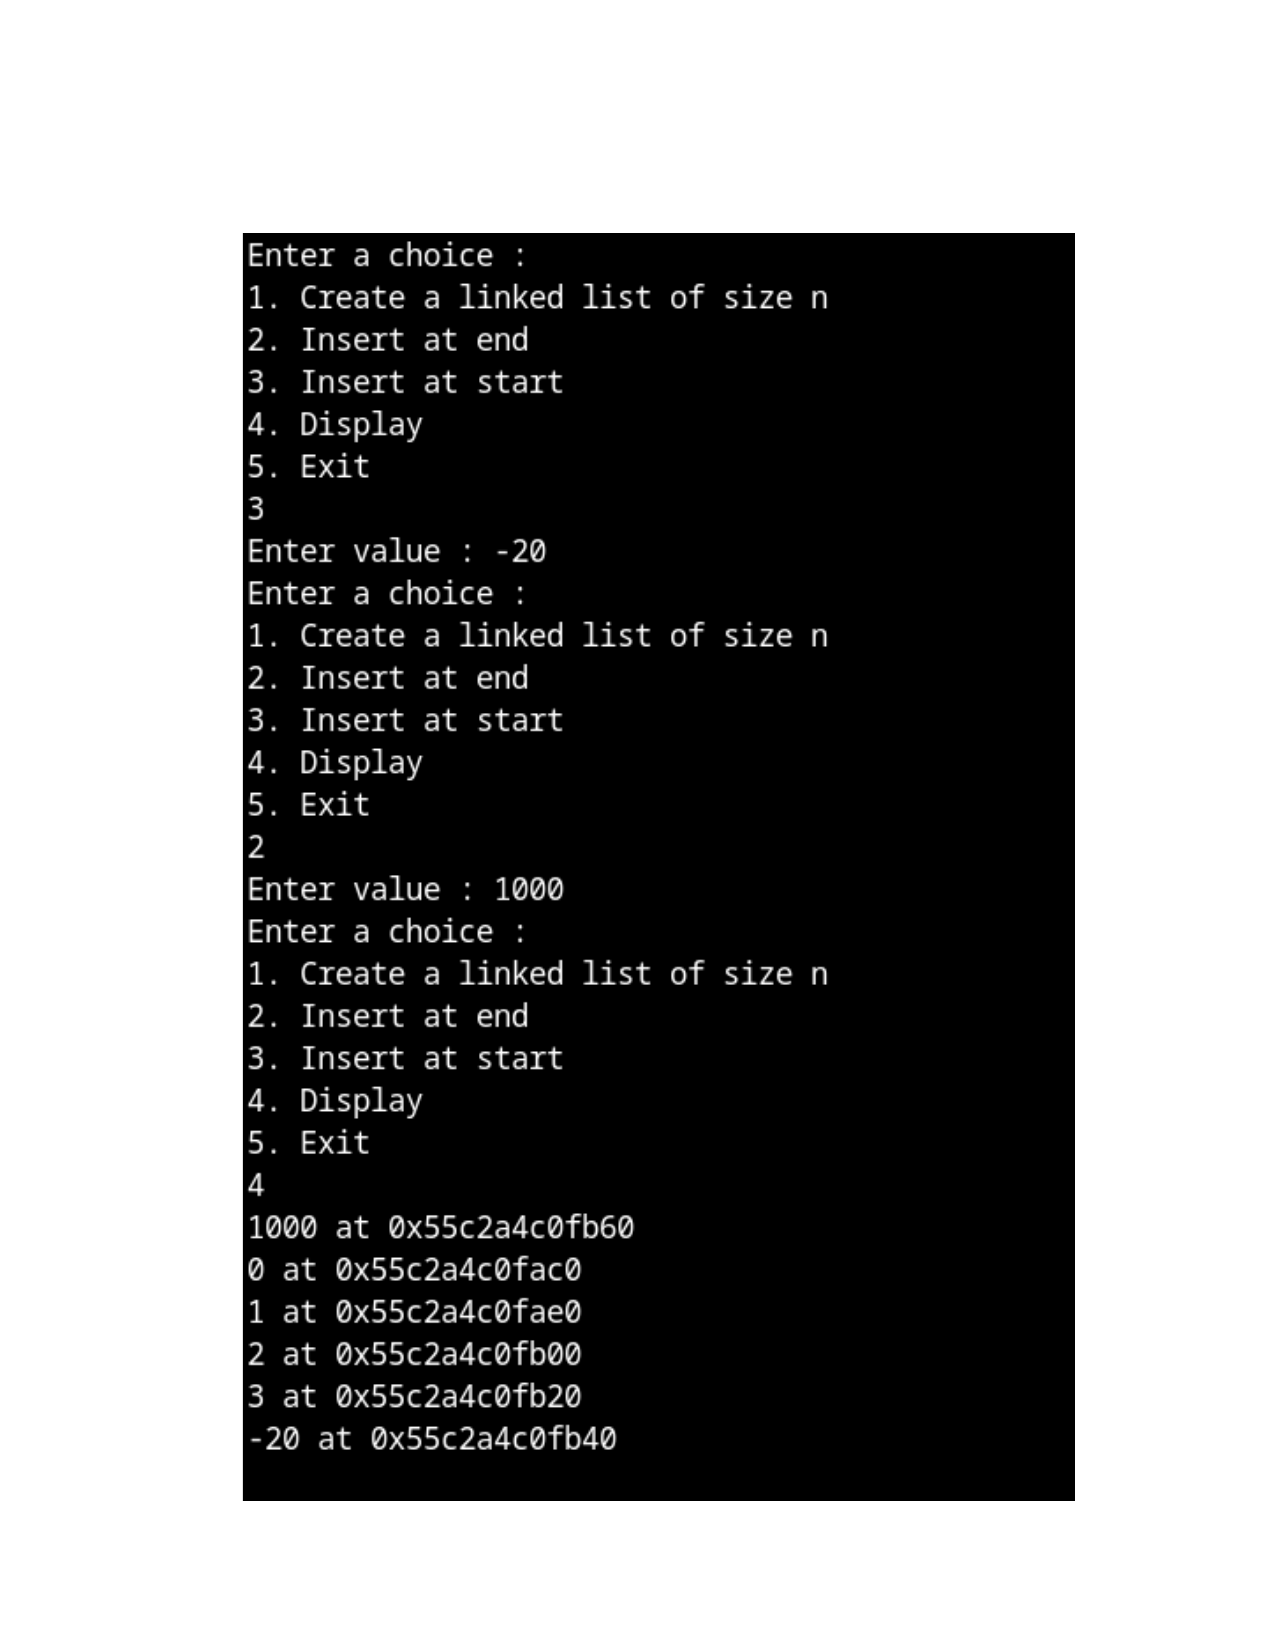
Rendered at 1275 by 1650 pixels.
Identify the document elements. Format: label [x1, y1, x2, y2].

picture [242, 233, 1075, 1501]
